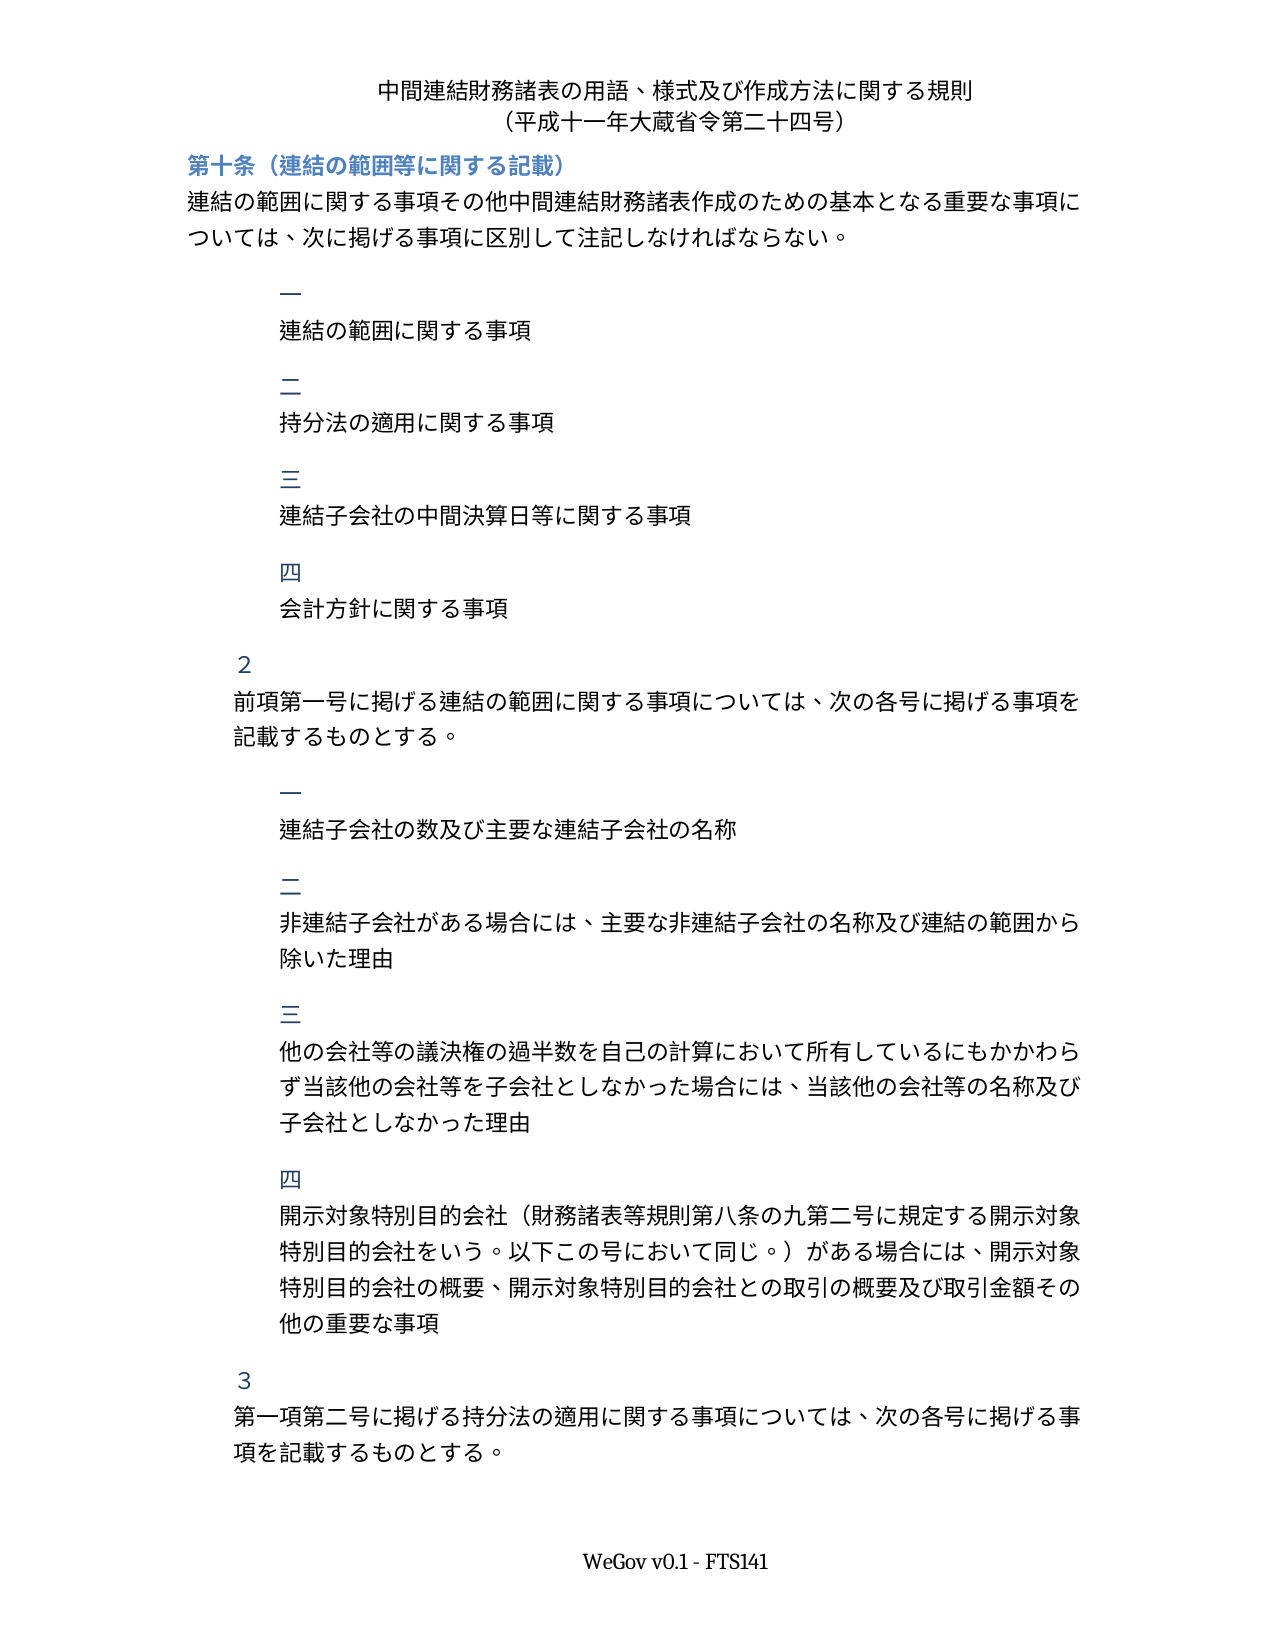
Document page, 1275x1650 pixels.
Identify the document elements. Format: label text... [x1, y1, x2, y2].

subtitle ３ [233, 1364, 1087, 1396]
subtitle ２ [233, 649, 1087, 681]
text 他の会社等の議決権の過半数を自己の計算において所有しているにもかかわらず当該他の会社等を子会社としなかった場合には、当該他の会社等の名称及び子会社としなかった理由 [279, 1035, 1087, 1138]
subtitle 三 [279, 464, 1087, 495]
text 開示対象特別目的会社（財務諸表等規則第八条の九第二号に規定する開示対象特別目的会社をいう。以下この号において同じ。）がある場合には、開示対象特別目的会社の概要、開示対象特別目的会社との取引の概要及び取引金額その他の重要な事項 [279, 1200, 1087, 1339]
subtitle 四 [279, 1164, 1087, 1195]
text 持分法の適用に関する事項 [279, 407, 1087, 438]
text 非連結子会社がある場合には、主要な非連結子会社の名称及び連結の範囲から除いた理由 [279, 907, 1087, 974]
subtitle 二 [279, 371, 1087, 403]
subtitle 一 [279, 778, 1087, 809]
text 前項第一号に掲げる連結の範囲に関する事項については、次の各号に掲げる事項を記載するものとする。 [233, 685, 1087, 753]
subtitle 三 [279, 999, 1087, 1031]
text 連結の範囲に関する事項その他中間連結財務諸表作成のための基本となる重要な事項については、次に掲げる事項に区別して注記しなければならない。 [187, 186, 1087, 253]
text 連結子会社の中間決算日等に関する事項 [279, 500, 1087, 531]
subtitle 第十条（連結の範囲等に関する記載） [187, 150, 1087, 181]
text 連結子会社の数及び主要な連結子会社の名称 [279, 814, 1087, 845]
text 会計方針に関する事項 [279, 593, 1087, 624]
text 第一項第二号に掲げる持分法の適用に関する事項については、次の各号に掲げる事項を記載するものとする。 [233, 1401, 1087, 1468]
subtitle 四 [279, 557, 1087, 588]
subtitle 二 [279, 871, 1087, 902]
text 連結の範囲に関する事項 [279, 314, 1087, 346]
subtitle 一 [279, 279, 1087, 310]
